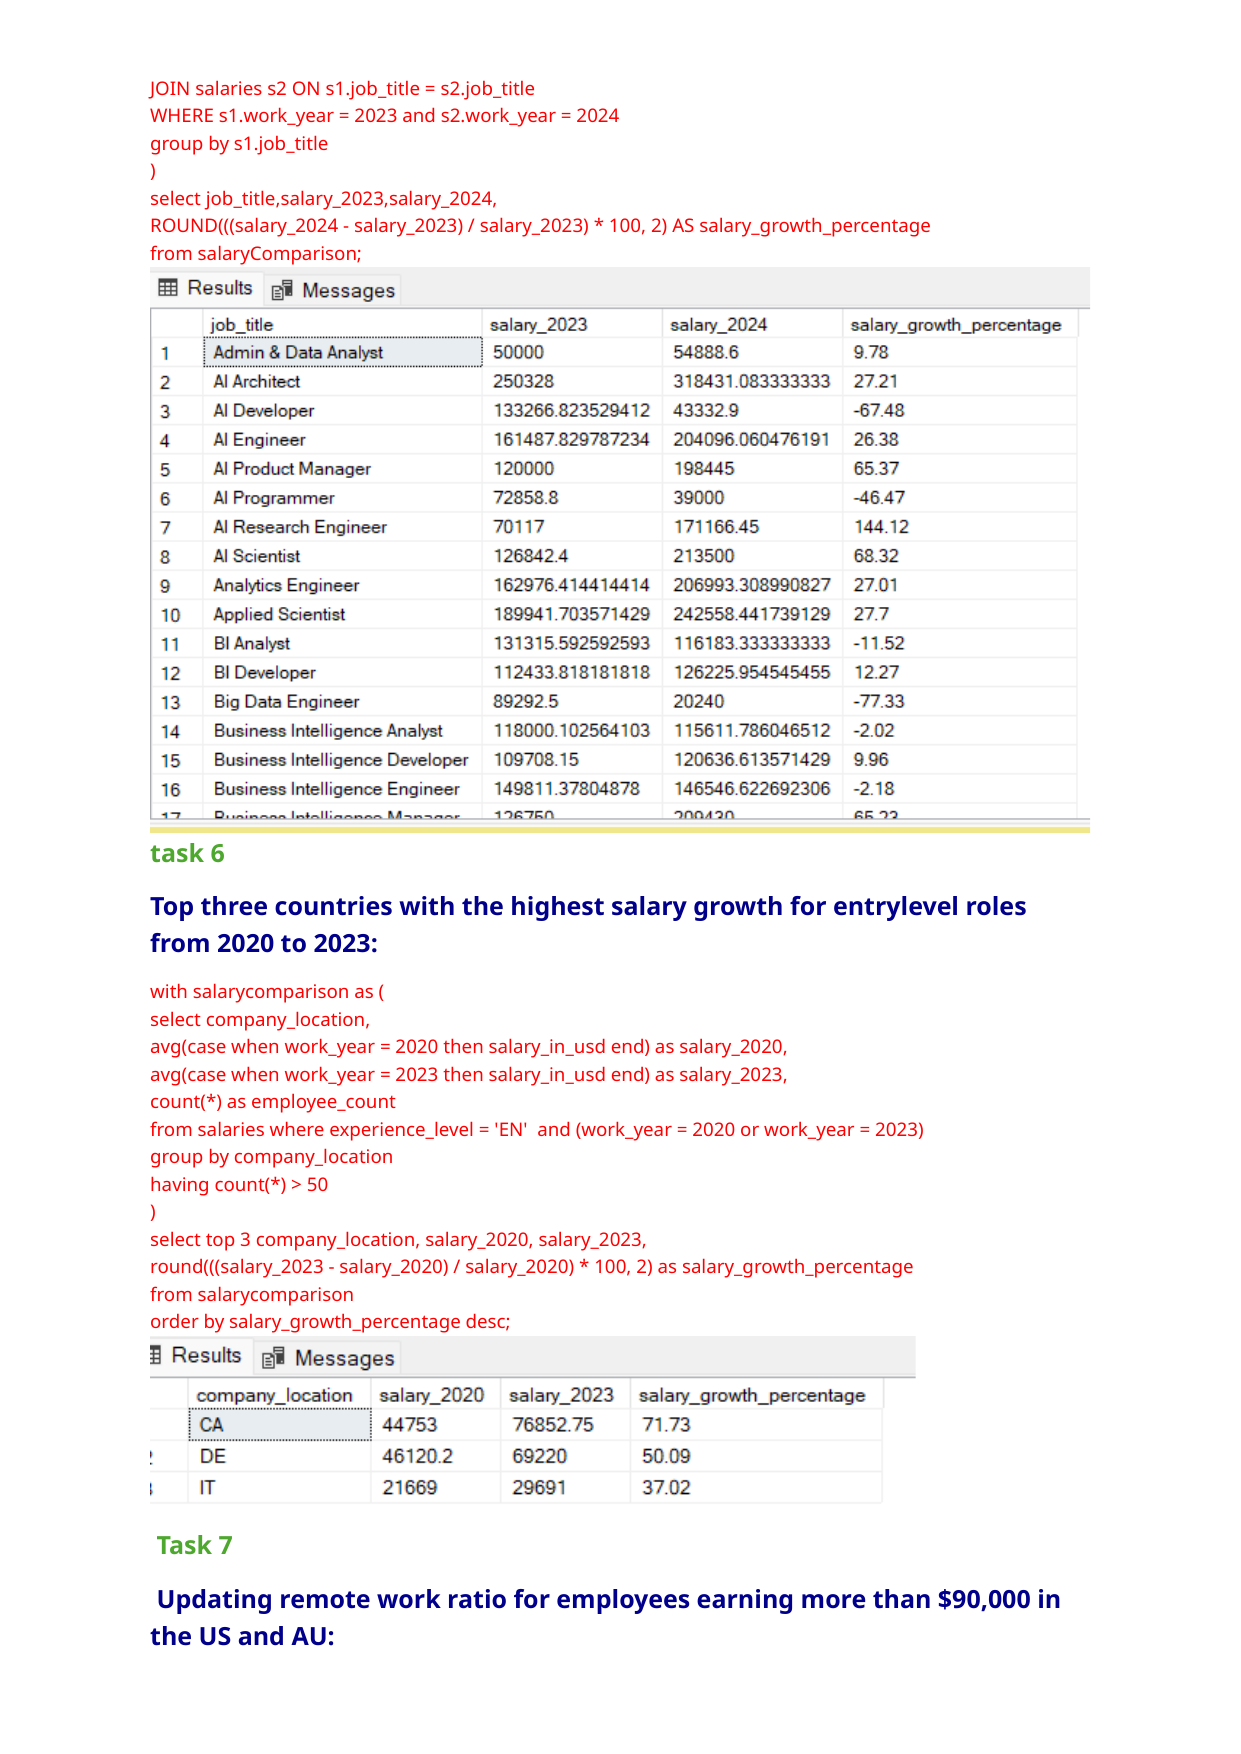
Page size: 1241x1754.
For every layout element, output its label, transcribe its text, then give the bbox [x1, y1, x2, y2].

text ROUND(((salary_2024 - salary_2023) / salary_2023) * 100, 2) AS salary_growth_percentage [150, 212, 1090, 238]
text select company_location, [150, 1006, 1090, 1032]
text round(((salary_2023 - salary_2020) / salary_2020) * 100, 2) as salary_growth_percentage [150, 1254, 1090, 1279]
text Top three countries with the highest salary growth for entrylevel roles from 2020 to 2023: [150, 889, 1090, 959]
text having count(*) > 50 [150, 1171, 1090, 1197]
text from salaryComparison; [150, 240, 1090, 266]
text avg(case when work_year = 2020 then salary_in_usd end) as salary_2020, [150, 1034, 1090, 1059]
text ) [150, 157, 1090, 183]
text Updating remote work ratio for employees earning more than $90,000 in the US and AU: [150, 1581, 1090, 1652]
picture [150, 267, 1091, 833]
text with salarycomparison as ( [150, 979, 1090, 1004]
text order by salary_growth_percentage desc; [150, 1309, 1090, 1334]
text JOIN salaries s2 ON s1.job_title = s2.job_title [150, 75, 1090, 101]
text avg(case when work_year = 2023 then salary_in_usd end) as salary_2023, [150, 1061, 1090, 1087]
text count(*) as employee_count [150, 1089, 1090, 1114]
text task 6 [150, 835, 1090, 869]
text from salaries where experience_level = 'EN' and (work_year = 2020 or work_year = 2023) [150, 1116, 1090, 1142]
text WHERE s1.work_year = 2023 and s2.work_year = 2024 [150, 102, 1090, 128]
picture [150, 1336, 916, 1526]
text select job_title,salary_2023,salary_2024, [150, 185, 1090, 211]
text Task 7 [150, 1528, 1090, 1562]
text group by company_location [150, 1144, 1090, 1169]
text group by s1.job_title [150, 130, 1090, 156]
text from salarycomparison [150, 1281, 1090, 1307]
text ) [150, 1199, 1090, 1224]
text select top 3 company_location, salary_2020, salary_2023, [150, 1226, 1090, 1252]
